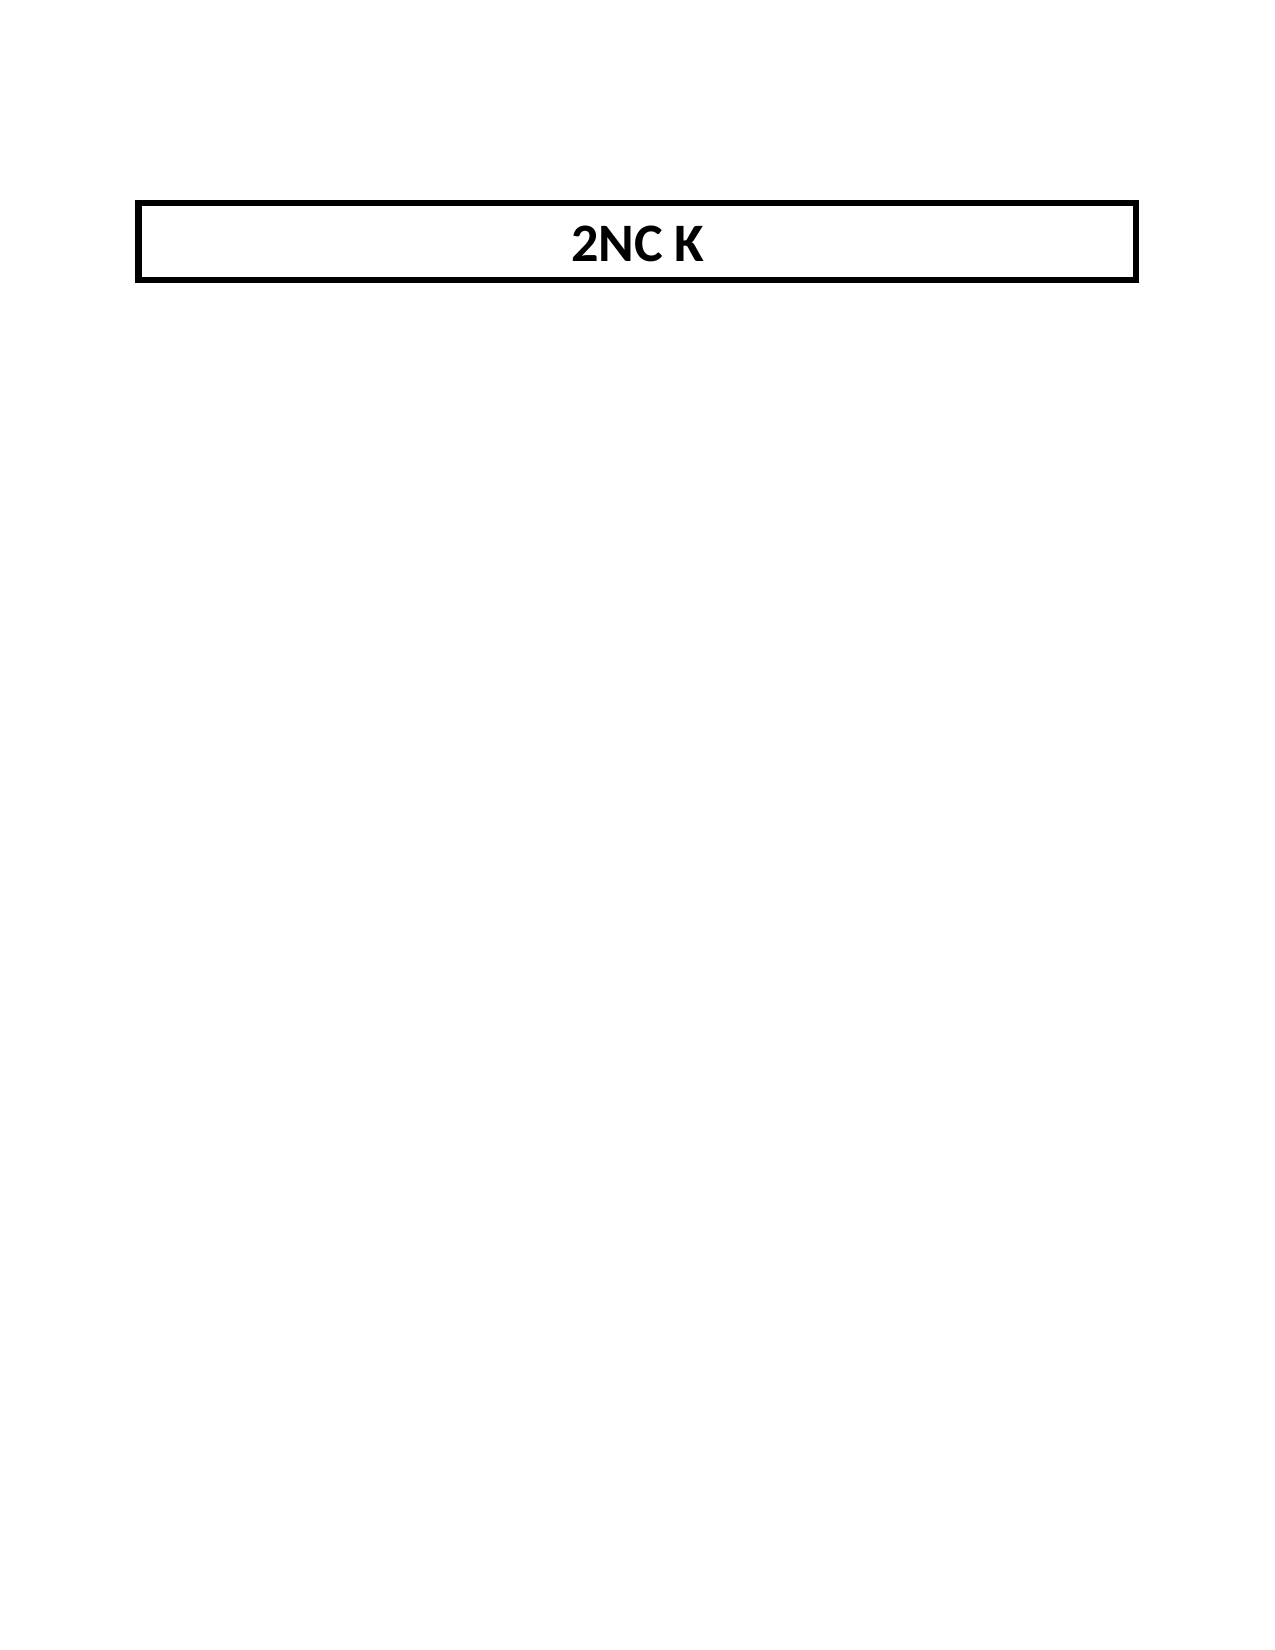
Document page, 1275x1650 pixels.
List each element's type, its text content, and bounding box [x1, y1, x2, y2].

subtitle 2NC K [142, 206, 1133, 277]
